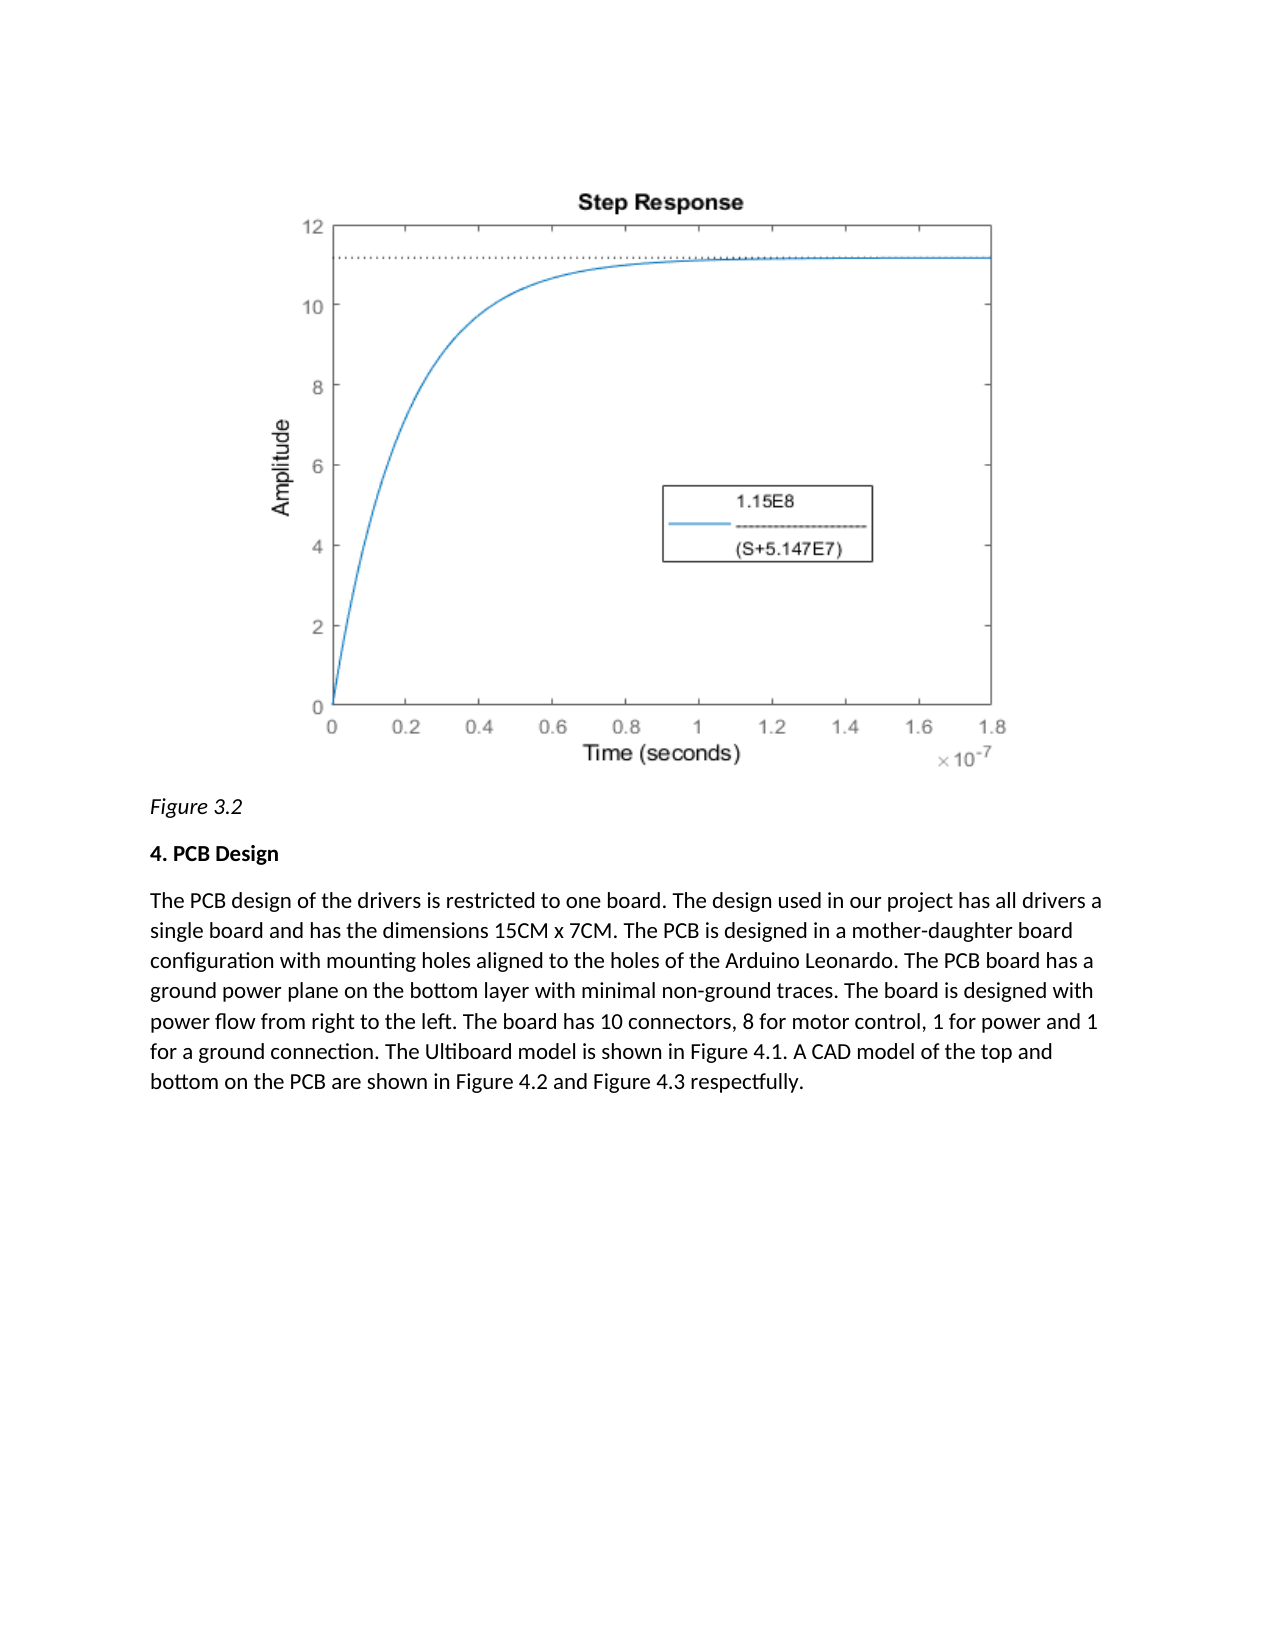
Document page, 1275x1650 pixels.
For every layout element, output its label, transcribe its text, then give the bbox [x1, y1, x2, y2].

picture [200, 150, 1075, 774]
text 4. PCB Design [150, 839, 1125, 867]
text The PCB design of the drivers is restricted to one board. The design used in our project has all drivers a single board and has the dimensions 15CM x 7CM. The PCB is designed in a mother-daughter board configuration with mounting holes aligned to the holes of the Arduino Leonardo. The PCB board has a ground power plane on the bottom layer with minimal non-ground traces. The board is designed with power flow from right to the left. The board has 10 connectors, 8 for motor control, 1 for power and 1 for a ground connection. The Ultiboard model is shown in Figure 4.1. A CAD model of the top and bottom on the PCB are shown in Figure 4.2 and Figure 4.3 respectfully. [150, 886, 1125, 1095]
text Figure 3.2 [150, 792, 1125, 820]
